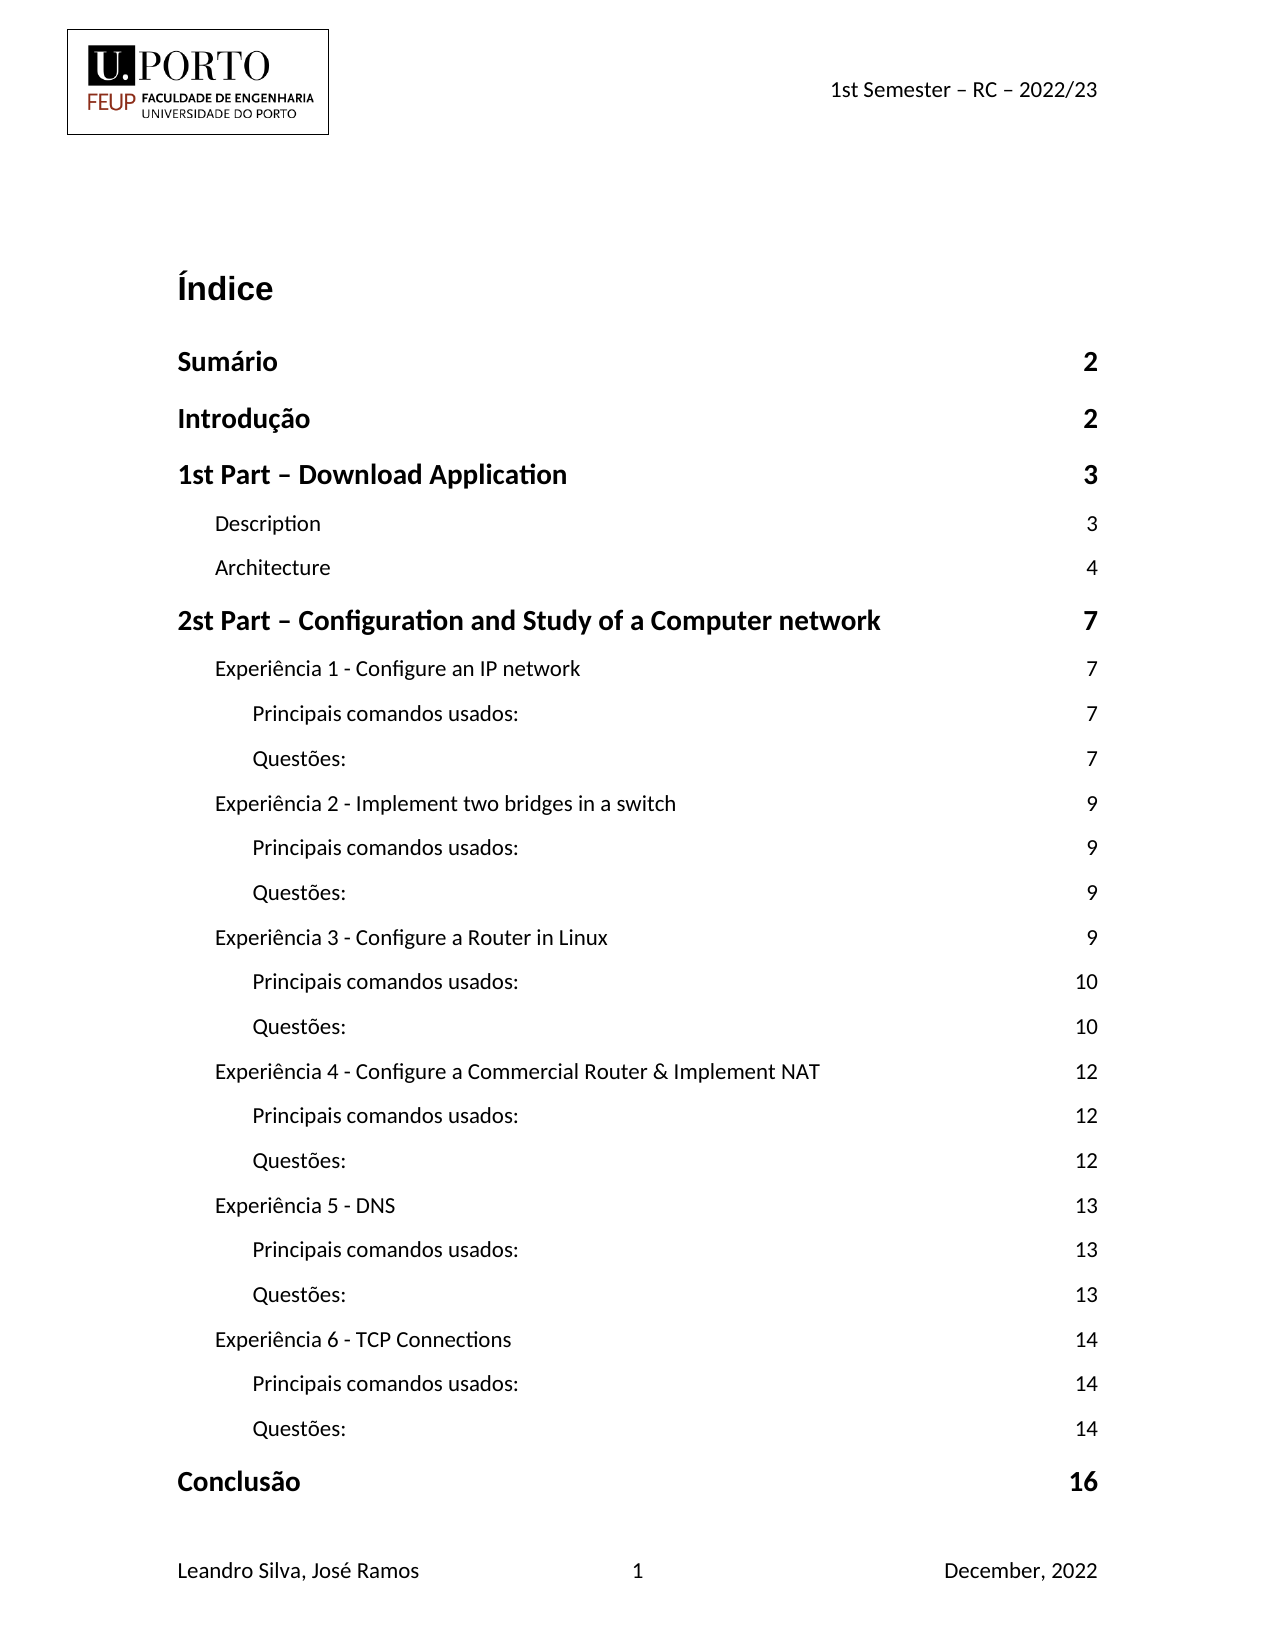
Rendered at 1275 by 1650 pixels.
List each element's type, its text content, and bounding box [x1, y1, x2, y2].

picture [68, 30, 328, 134]
text Índice [177, 269, 1098, 308]
